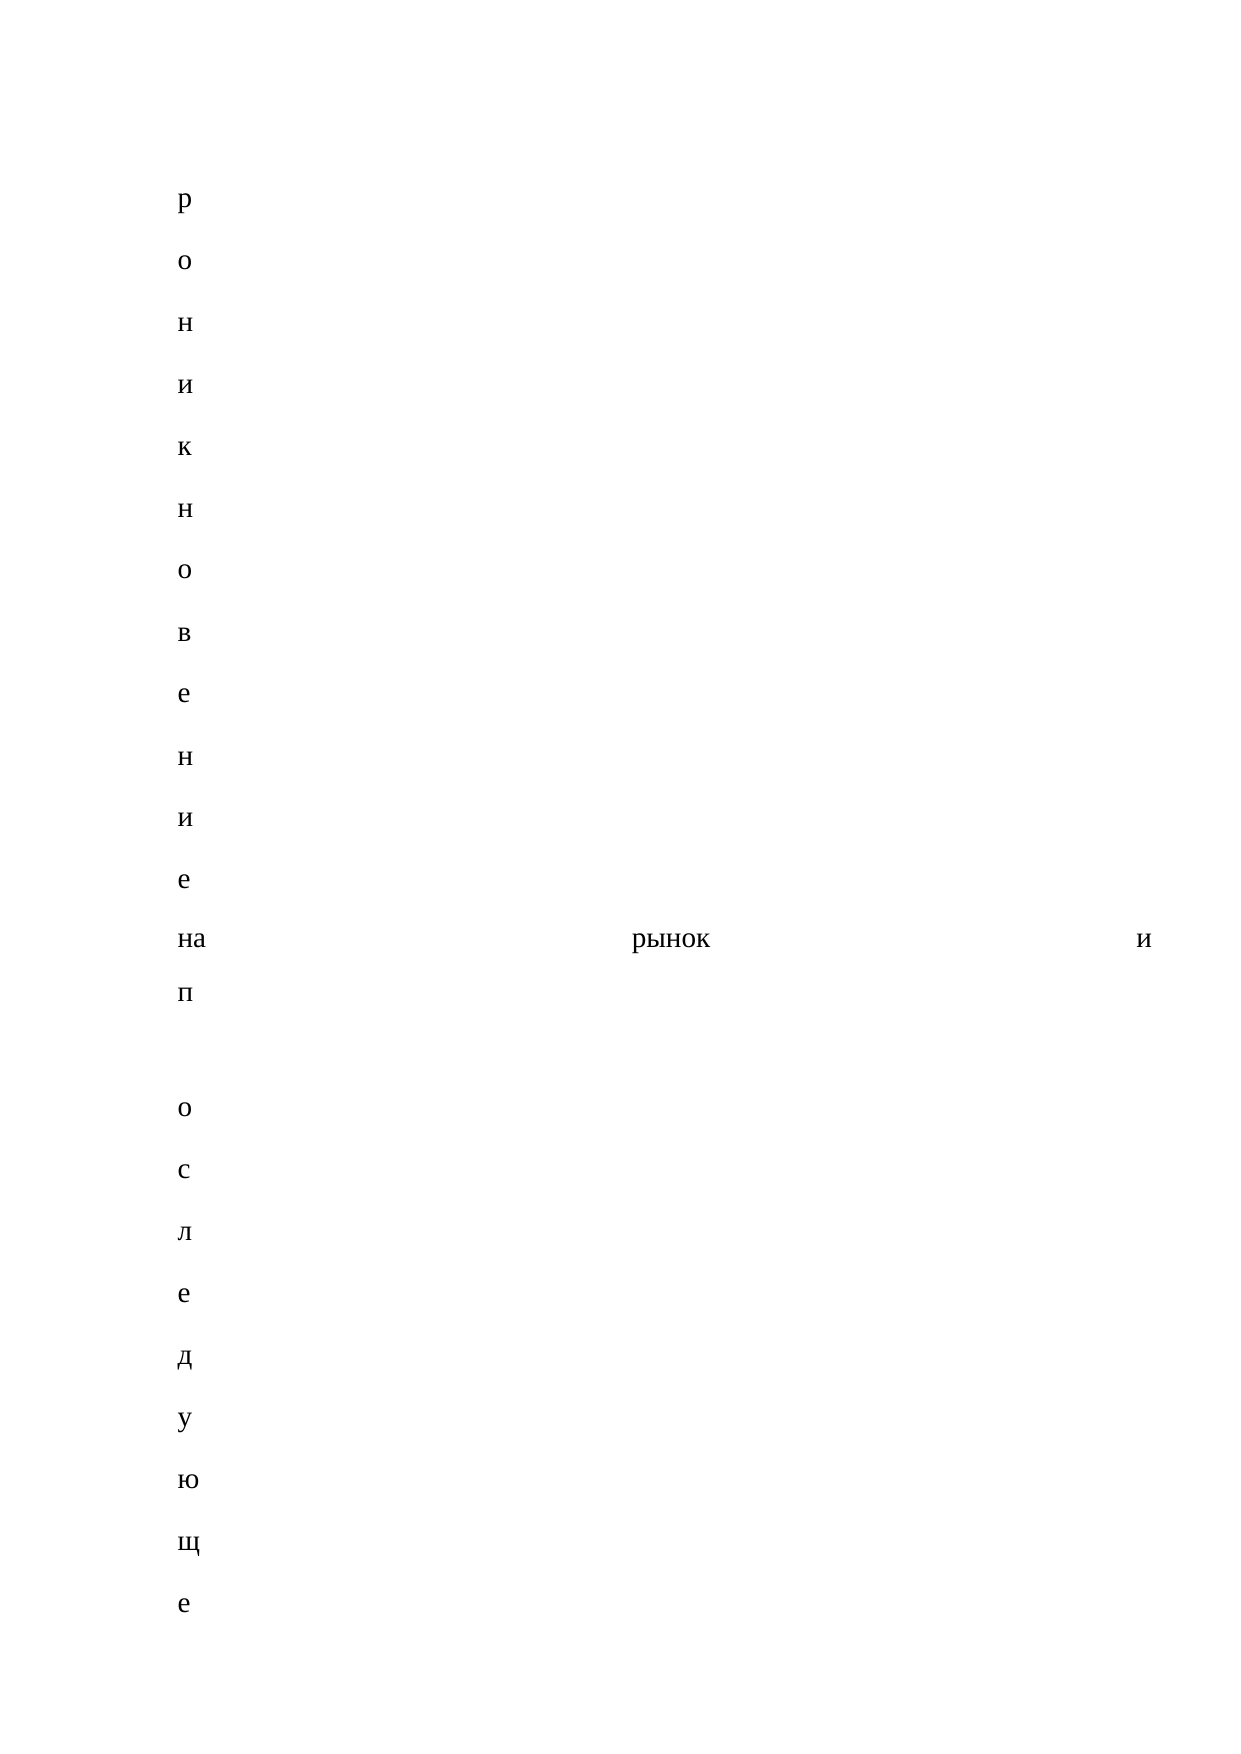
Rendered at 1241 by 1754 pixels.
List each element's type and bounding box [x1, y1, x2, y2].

text [177, 118, 1152, 1627]
